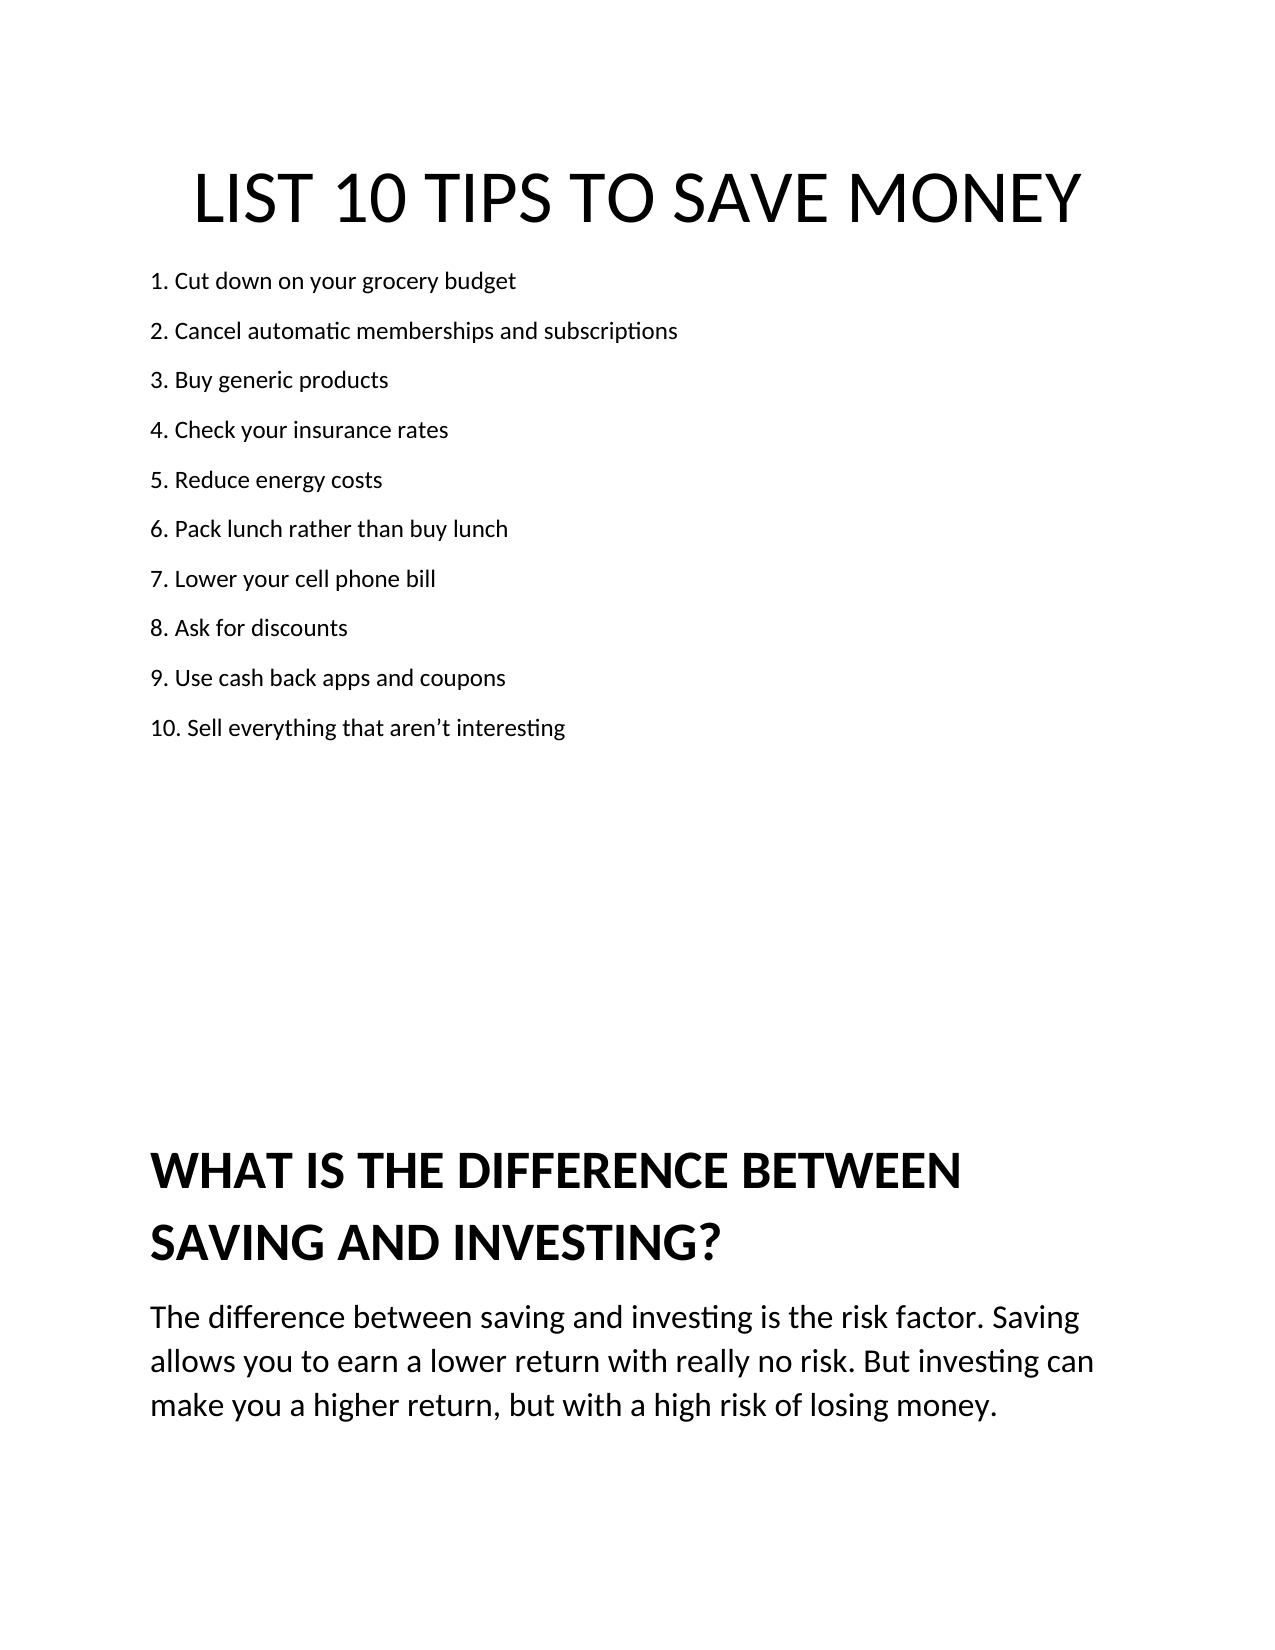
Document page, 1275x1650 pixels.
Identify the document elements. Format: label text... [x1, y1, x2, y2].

text 1. Cut down on your grocery budget [150, 266, 1125, 296]
text LIST 10 TIPS TO SAVE MONEY [150, 150, 1125, 242]
text 9. Use cash back apps and coupons [150, 662, 1125, 693]
text The difference between saving and investing is the risk factor. Saving allows you to earn a lower return with really no risk. But investing can make you a higher return, but with a high risk of losing money. [150, 1296, 1125, 1424]
text 10. Sell everything that aren’t interesting [150, 712, 1125, 742]
text 5. Reduce energy costs [150, 464, 1125, 494]
text WHAT IS THE DIFFERENCE BETWEEN SAVING AND INVESTING? [150, 1136, 1125, 1274]
text 2. Cancel automatic memberships and subscriptions [150, 315, 1125, 346]
text 7. Lower your cell phone bill [150, 563, 1125, 593]
text 6. Pack lunch rather than buy lunch [150, 513, 1125, 544]
text 8. Ask for discounts [150, 613, 1125, 643]
text 3. Buy generic products [150, 365, 1125, 395]
text 4. Check your insurance rates [150, 414, 1125, 445]
